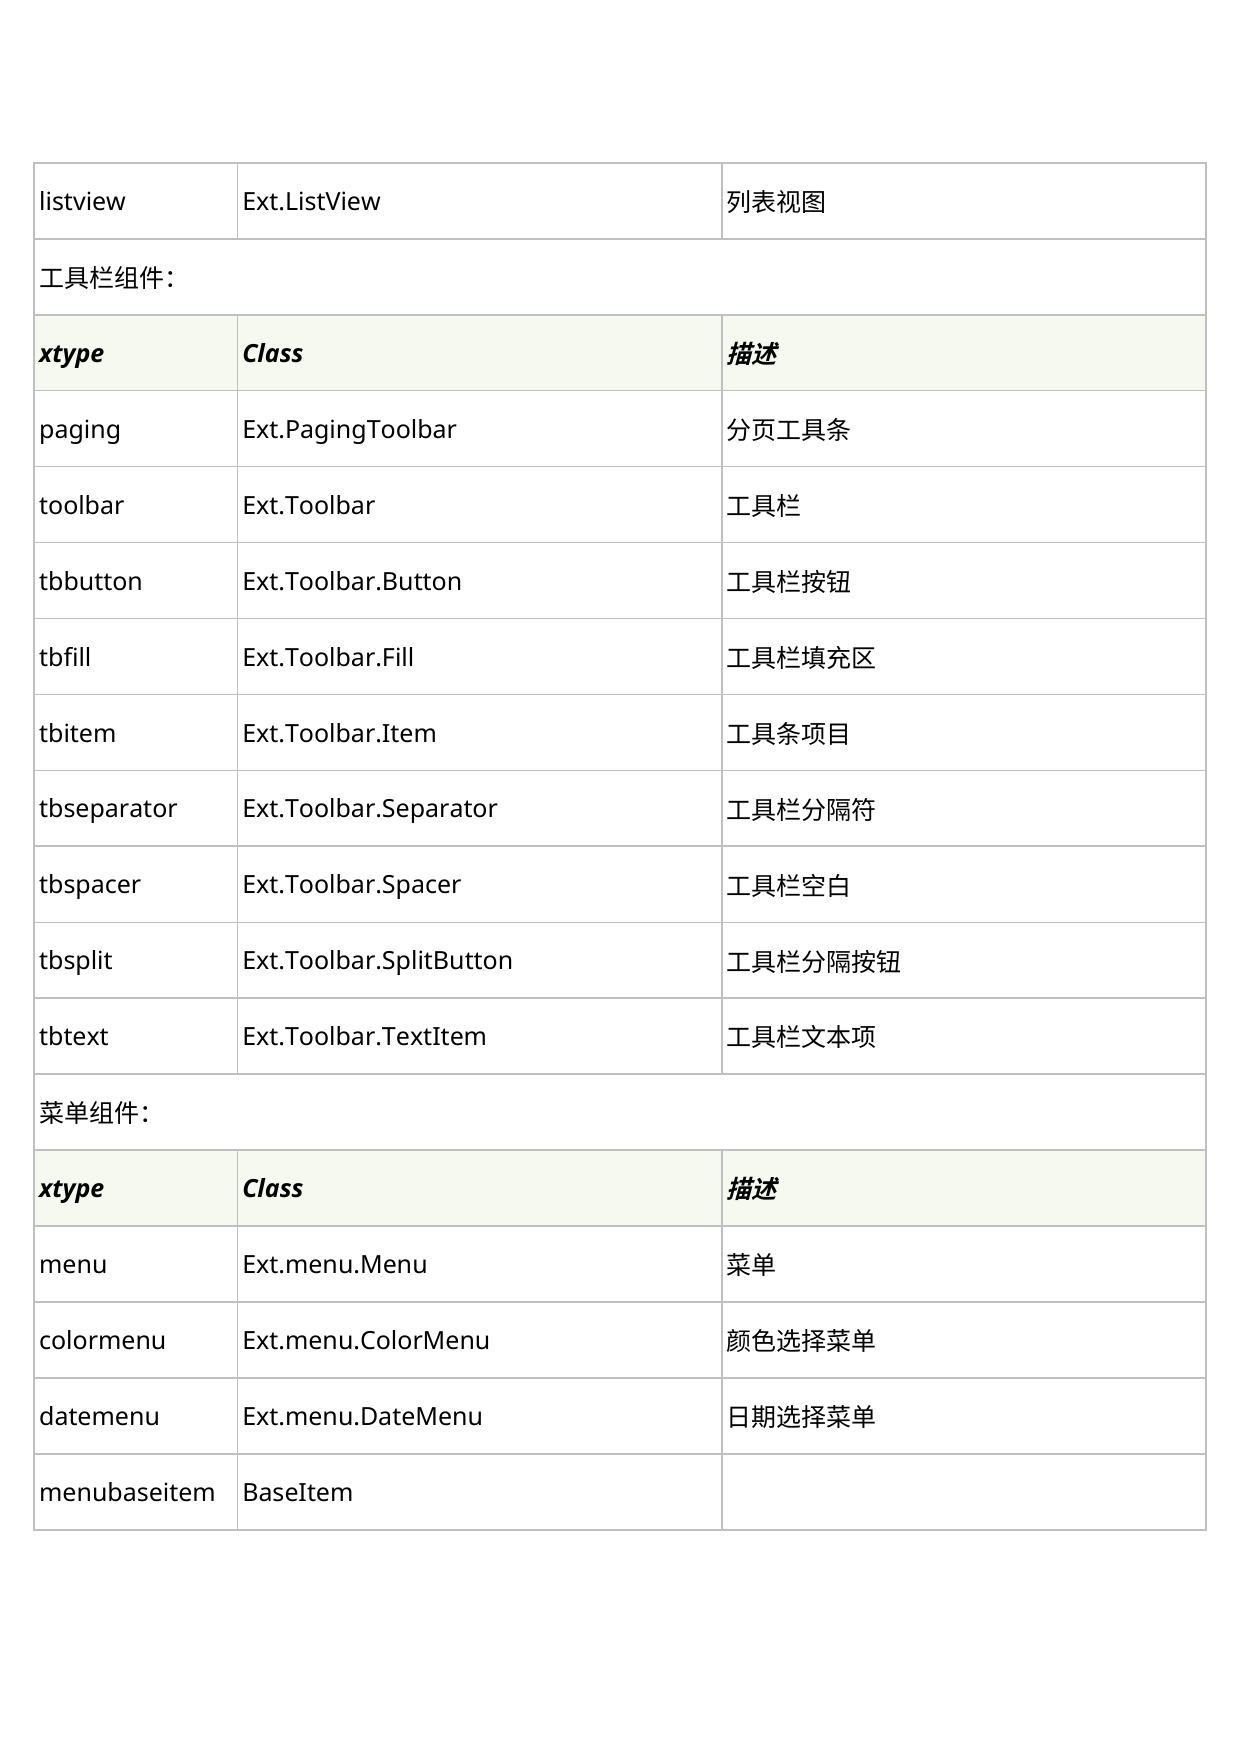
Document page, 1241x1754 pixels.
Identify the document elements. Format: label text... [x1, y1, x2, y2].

table_cell listview [35, 164, 237, 238]
table_cell tbfill [35, 619, 237, 693]
table_cell Ext.Toolbar.Item [238, 695, 721, 769]
table_cell 列表视图 [723, 164, 1205, 238]
table_cell Ext.Toolbar.Spacer [238, 847, 721, 921]
table_cell tbsplit [35, 923, 237, 997]
table_cell tbitem [35, 695, 237, 769]
table_cell Ext.ListView [238, 164, 721, 238]
table_cell 工具栏组件： [35, 240, 1205, 314]
table_cell xtype [35, 316, 237, 390]
table_cell 颜色选择菜单 [723, 1303, 1205, 1377]
table_cell Ext.Toolbar.Button [238, 543, 721, 618]
table_cell tbtext [35, 999, 237, 1073]
table_cell Ext.Toolbar.Fill [238, 619, 721, 693]
table_cell menubaseitem [35, 1455, 237, 1529]
table_cell 工具栏 [723, 467, 1205, 542]
table_cell 工具栏空白 [723, 847, 1205, 921]
table_cell 描述 [723, 1151, 1205, 1225]
table_cell tbseparator [35, 771, 237, 845]
table_cell BaseItem [238, 1455, 721, 1529]
table_cell 描述 [723, 316, 1205, 390]
table_cell Ext.menu.DateMenu [238, 1379, 721, 1453]
table_cell Ext.Toolbar.TextItem [238, 999, 721, 1073]
table_cell menu [35, 1227, 237, 1301]
table_cell Class [238, 1151, 721, 1225]
table_cell datemenu [35, 1379, 237, 1453]
table_cell 工具栏填充区 [723, 619, 1205, 693]
table_cell xtype [35, 1151, 237, 1225]
table_cell 分页工具条 [723, 391, 1205, 466]
table_cell paging [35, 391, 237, 466]
table_cell 工具栏分隔符 [723, 771, 1205, 845]
table_cell Ext.menu.ColorMenu [238, 1303, 721, 1377]
table_cell 日期选择菜单 [723, 1379, 1205, 1453]
table_cell tbspacer [35, 847, 237, 921]
table_cell Ext.Toolbar.SplitButton [238, 923, 721, 997]
table_cell 菜单组件： [35, 1075, 1205, 1149]
table_cell 工具栏分隔按钮 [723, 923, 1205, 997]
table_cell tbbutton [35, 543, 237, 618]
table_cell 工具栏按钮 [723, 543, 1205, 618]
table_cell Ext.PagingToolbar [238, 391, 721, 466]
table_cell Ext.Toolbar.Separator [238, 771, 721, 845]
table_cell [723, 1455, 1205, 1529]
table_cell Ext.Toolbar [238, 467, 721, 542]
table_cell 菜单 [723, 1227, 1205, 1301]
table_cell Class [238, 316, 721, 390]
table_cell Ext.menu.Menu [238, 1227, 721, 1301]
table_cell 工具栏文本项 [723, 999, 1205, 1073]
table_cell colormenu [35, 1303, 237, 1377]
table_cell 工具条项目 [723, 695, 1205, 769]
table_cell toolbar [35, 467, 237, 542]
